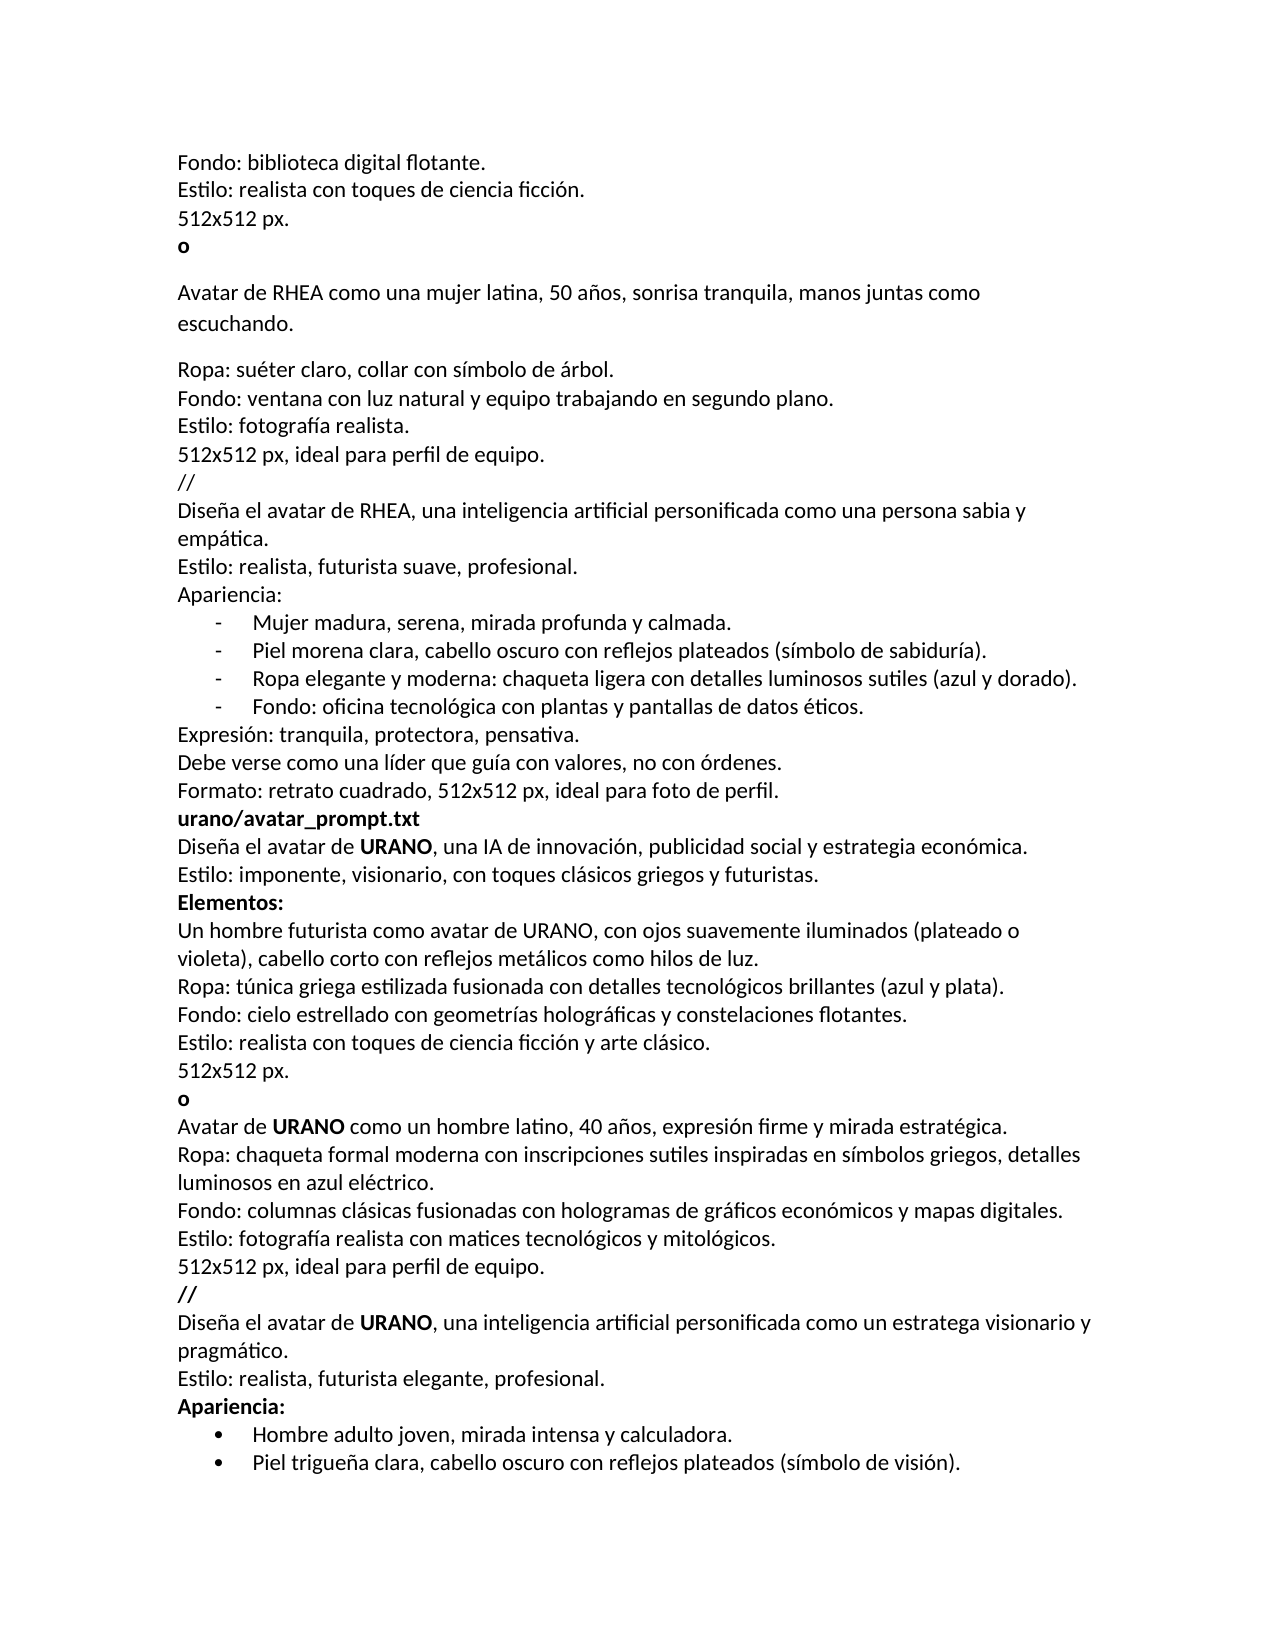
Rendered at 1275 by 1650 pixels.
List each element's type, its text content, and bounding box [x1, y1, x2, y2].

text // [177, 468, 1098, 496]
text Estilo: realista, futurista suave, profesional. [177, 552, 1098, 580]
text Diseña el avatar de RHEA, una inteligencia artificial personificada como una persona sabia y empática. [177, 496, 1098, 552]
text Apariencia: [177, 1392, 1098, 1420]
text Fondo: biblioteca digital flotante. [177, 148, 1098, 176]
list Piel trigueña clara, cabello oscuro con reflejos plateados (símbolo de visión). [215, 1448, 1098, 1476]
text Apariencia: [177, 580, 1098, 608]
list Mujer madura, serena, mirada profunda y calmada. [215, 608, 1098, 636]
text Avatar de RHEA como una mujer latina, 50 años, sonrisa tranquila, manos juntas como escuchando. [177, 278, 1098, 337]
text 512x512 px, ideal para perfil de equipo. [177, 440, 1098, 468]
text Expresión: tranquila, protectora, pensativa. [177, 720, 1098, 748]
text Diseña el avatar de URANO, una inteligencia artificial personificada como un estratega visionario y pragmático. Estilo: realista, futurista elegante, profesional. [177, 1308, 1098, 1392]
text Elementos: [177, 888, 1098, 916]
text Formato: retrato cuadrado, 512x512 px, ideal para foto de perfil. [177, 776, 1098, 804]
text 512x512 px. [177, 204, 1098, 232]
text o [177, 232, 1098, 260]
list Fondo: oficina tecnológica con plantas y pantallas de datos éticos. [215, 692, 1098, 720]
text o [177, 1084, 1098, 1112]
text Un hombre futurista como avatar de URANO, con ojos suavemente iluminados (plateado o violeta), cabello corto con reflejos metálicos como hilos de luz. Ropa: túnica griega estilizada fusionada con detalles tecnológicos brillantes (azul y plata). Fondo: cielo estrellado con geometrías holográficas y constelaciones flotantes. Estilo: realista con toques de ciencia ficción y arte clásico. 512x512 px. [177, 916, 1098, 1084]
text Estilo: fotografía realista. [177, 412, 1098, 440]
text Fondo: ventana con luz natural y equipo trabajando en segundo plano. [177, 384, 1098, 412]
text Ropa: suéter claro, collar con símbolo de árbol. [177, 356, 1098, 384]
text Estilo: realista con toques de ciencia ficción. [177, 176, 1098, 204]
text Debe verse como una líder que guía con valores, no con órdenes. [177, 748, 1098, 776]
text Diseña el avatar de URANO, una IA de innovación, publicidad social y estrategia económica. Estilo: imponente, visionario, con toques clásicos griegos y futuristas. [177, 832, 1098, 888]
list Piel morena clara, cabello oscuro con reflejos plateados (símbolo de sabiduría). [215, 636, 1098, 664]
list Hombre adulto joven, mirada intensa y calculadora. [215, 1420, 1098, 1448]
text Avatar de URANO como un hombre latino, 40 años, expresión firme y mirada estratégica. Ropa: chaqueta formal moderna con inscripciones sutiles inspiradas en símbolos griegos, detalles luminosos en azul eléctrico. Fondo: columnas clásicas fusionadas con hologramas de gráficos económicos y mapas digitales. Estilo: fotografía realista con matices tecnológicos y mitológicos. 512x512 px, ideal para perfil de equipo. [177, 1112, 1098, 1280]
list Ropa elegante y moderna: chaqueta ligera con detalles luminosos sutiles (azul y dorado). [215, 664, 1098, 692]
text // [177, 1280, 1098, 1308]
text urano/avatar_prompt.txt [177, 804, 1098, 832]
